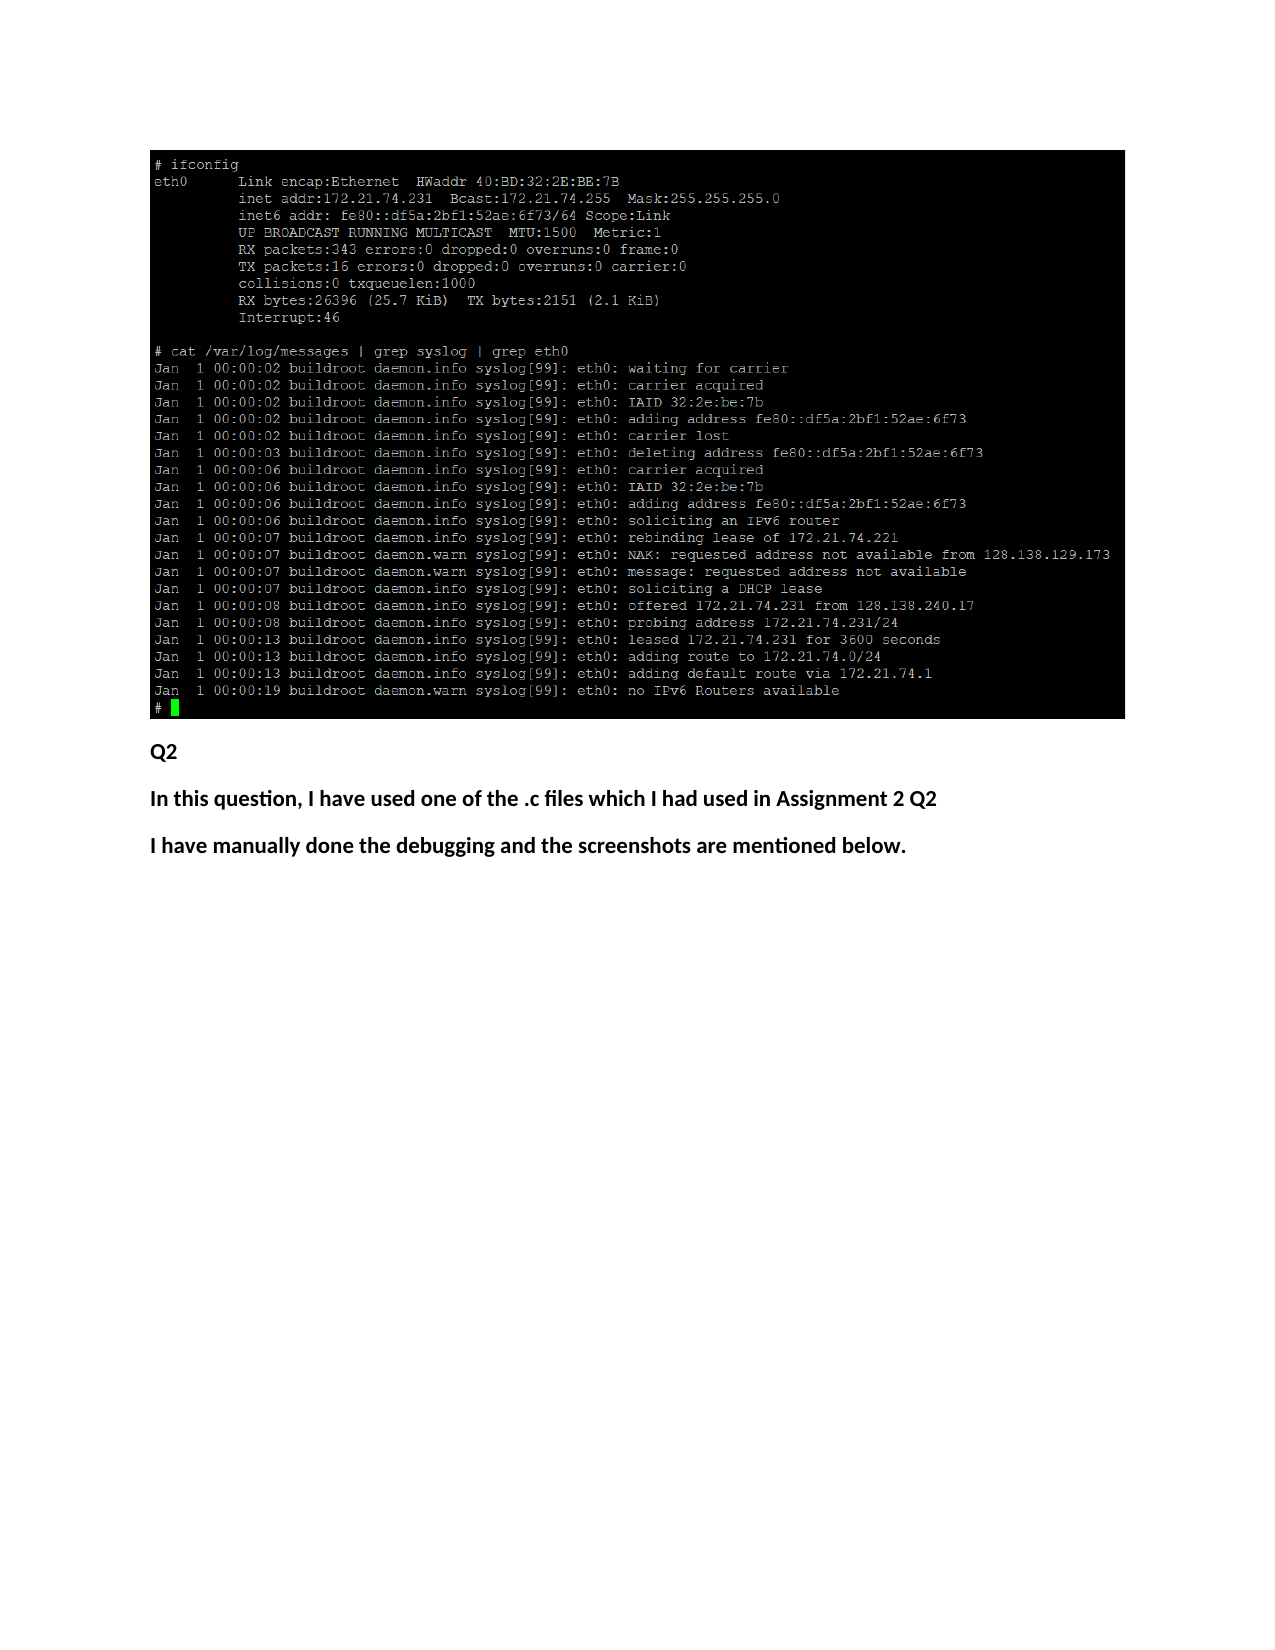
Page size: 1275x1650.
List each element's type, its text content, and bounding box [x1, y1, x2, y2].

picture [150, 150, 1125, 719]
text In this question, I have used one of the .c files which I had used in Assignment 2 Q2 [150, 784, 1125, 812]
text Q2 [150, 737, 1125, 765]
text I have manually done the debugging and the screenshots are mentioned below. [150, 831, 1125, 859]
